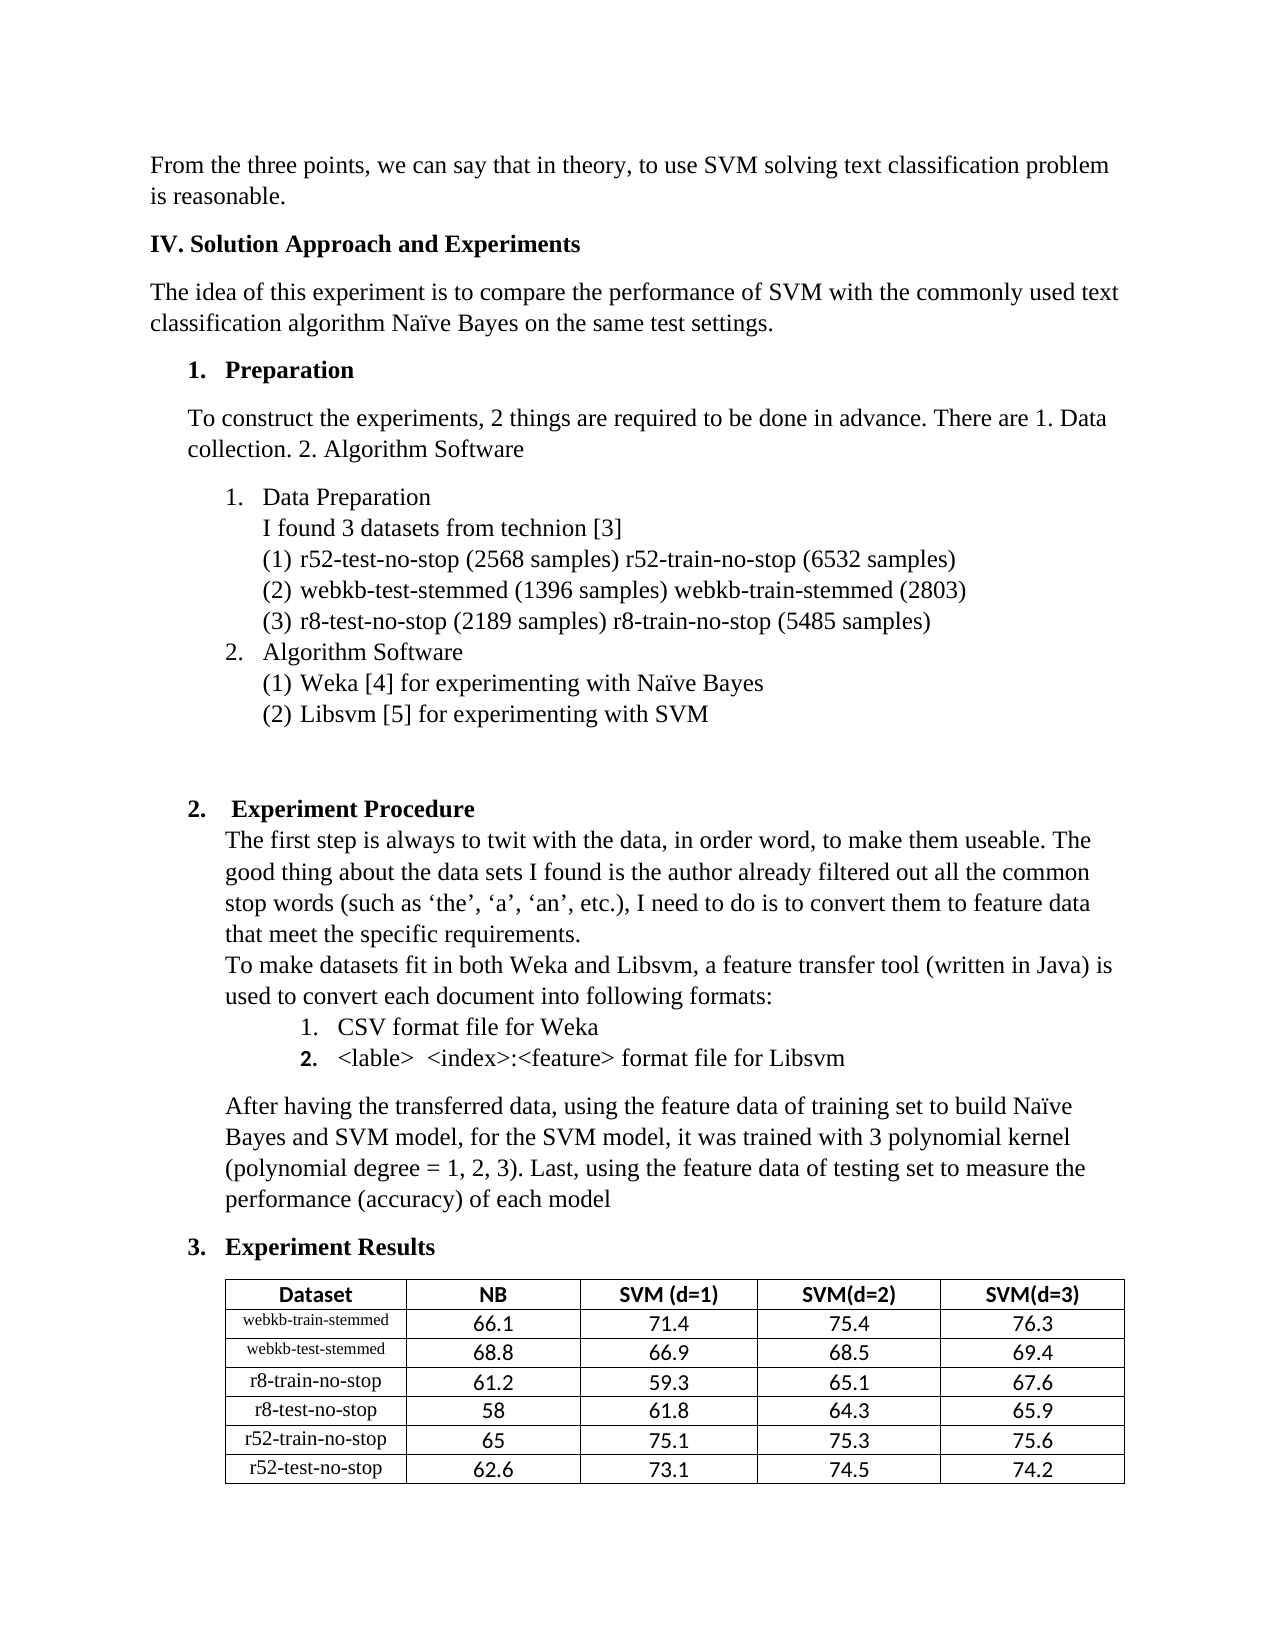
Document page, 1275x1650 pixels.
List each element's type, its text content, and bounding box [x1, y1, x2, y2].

list Preparation [187, 355, 1125, 384]
table_cell webkb-train-stemmed [226, 1310, 406, 1337]
list Weka [4] for experimenting with Naïve Bayes [262, 668, 1125, 697]
table_cell 69.4 [941, 1339, 1124, 1367]
table_cell 61.2 [407, 1368, 580, 1396]
table_header NB [407, 1280, 580, 1308]
table_cell 58 [407, 1397, 580, 1425]
text The idea of this experiment is to compare the performance of SVM with the commonly used text classification algorithm Naïve Bayes on the same test settings. [150, 277, 1125, 336]
table_cell 73.1 [581, 1455, 757, 1483]
table_cell 74.5 [758, 1455, 940, 1483]
list The first step is always to twit with the data, in order word, to make them useable. The good thing about the data sets I found is the author already filtered out all the common stop words (such as ‘the’, ‘a’, ‘an’, etc.), I need to do is to convert them to feature data that meet the specific requirements. [225, 826, 1125, 947]
table_cell r8-train-no-stop [226, 1368, 406, 1396]
table_cell 59.3 [581, 1368, 757, 1396]
list Algorithm Software [225, 637, 1125, 666]
table_cell 65.1 [758, 1368, 940, 1396]
table_cell 67.6 [941, 1368, 1124, 1396]
table_cell 68.8 [407, 1339, 580, 1367]
table_header Dataset [226, 1280, 406, 1308]
list Data Preparation [225, 482, 1125, 511]
table_cell 71.4 [581, 1310, 757, 1337]
table_cell 65 [407, 1426, 580, 1454]
list <lable> <index>:<feature> format file for Libsvm [300, 1043, 1125, 1072]
table_header SVM(d=3) [941, 1280, 1124, 1308]
list Experiment Results [187, 1232, 1125, 1260]
table_cell webkb-test-stemmed [226, 1339, 406, 1367]
list I found 3 datasets from technion [3] [262, 513, 1125, 542]
table_cell 65.9 [941, 1397, 1124, 1425]
table_header SVM (d=1) [581, 1280, 757, 1308]
table_cell 75.1 [581, 1426, 757, 1454]
text IV. Solution Approach and Experiments [150, 229, 1125, 257]
list Libsvm [5] for experimenting with SVM [262, 699, 1125, 728]
table_cell 75.3 [758, 1426, 940, 1454]
list webkb-test-stemmed (1396 samples) webkb-train-stemmed (2803) [262, 575, 1125, 604]
list To make datasets fit in both Weka and Libsvm, a feature transfer tool (written in Java) is used to convert each document into following formats: [225, 950, 1125, 1009]
text To construct the experiments, 2 things are required to be done in advance. There are 1. Data collection. 2. Algorithm Software [187, 403, 1125, 463]
table_header SVM(d=2) [758, 1280, 940, 1308]
list r52-test-no-stop (2568 samples) r52-train-no-stop (6532 samples) [262, 544, 1125, 573]
list CSV format file for Weka [300, 1012, 1125, 1041]
table_cell 64.3 [758, 1397, 940, 1425]
table_cell 75.4 [758, 1310, 940, 1337]
table_cell 62.6 [407, 1455, 580, 1483]
table_cell r8-test-no-stop [226, 1397, 406, 1425]
table_cell 75.6 [941, 1426, 1124, 1454]
table_cell 66.9 [581, 1339, 757, 1367]
table_cell 66.1 [407, 1310, 580, 1337]
table_cell r52-train-no-stop [226, 1426, 406, 1454]
table_cell 61.8 [581, 1397, 757, 1425]
table_cell 74.2 [941, 1455, 1124, 1483]
text From the three points, we can say that in theory, to use SVM solving text classification problem is reasonable. [150, 150, 1125, 210]
text After having the transferred data, using the feature data of training set to build Naïve Bayes and SVM model, for the SVM model, it was trained with 3 polynomial kernel (polynomial degree = 1, 2, 3). Last, using the feature data of testing set to measure the performance (accuracy) of each model [225, 1091, 1125, 1213]
table_cell r52-test-no-stop [226, 1455, 406, 1483]
table_cell 76.3 [941, 1310, 1124, 1337]
list r8-test-no-stop (2189 samples) r8-train-no-stop (5485 samples) [262, 606, 1125, 635]
table_cell 68.5 [758, 1339, 940, 1367]
list Experiment Procedure [187, 794, 1125, 823]
